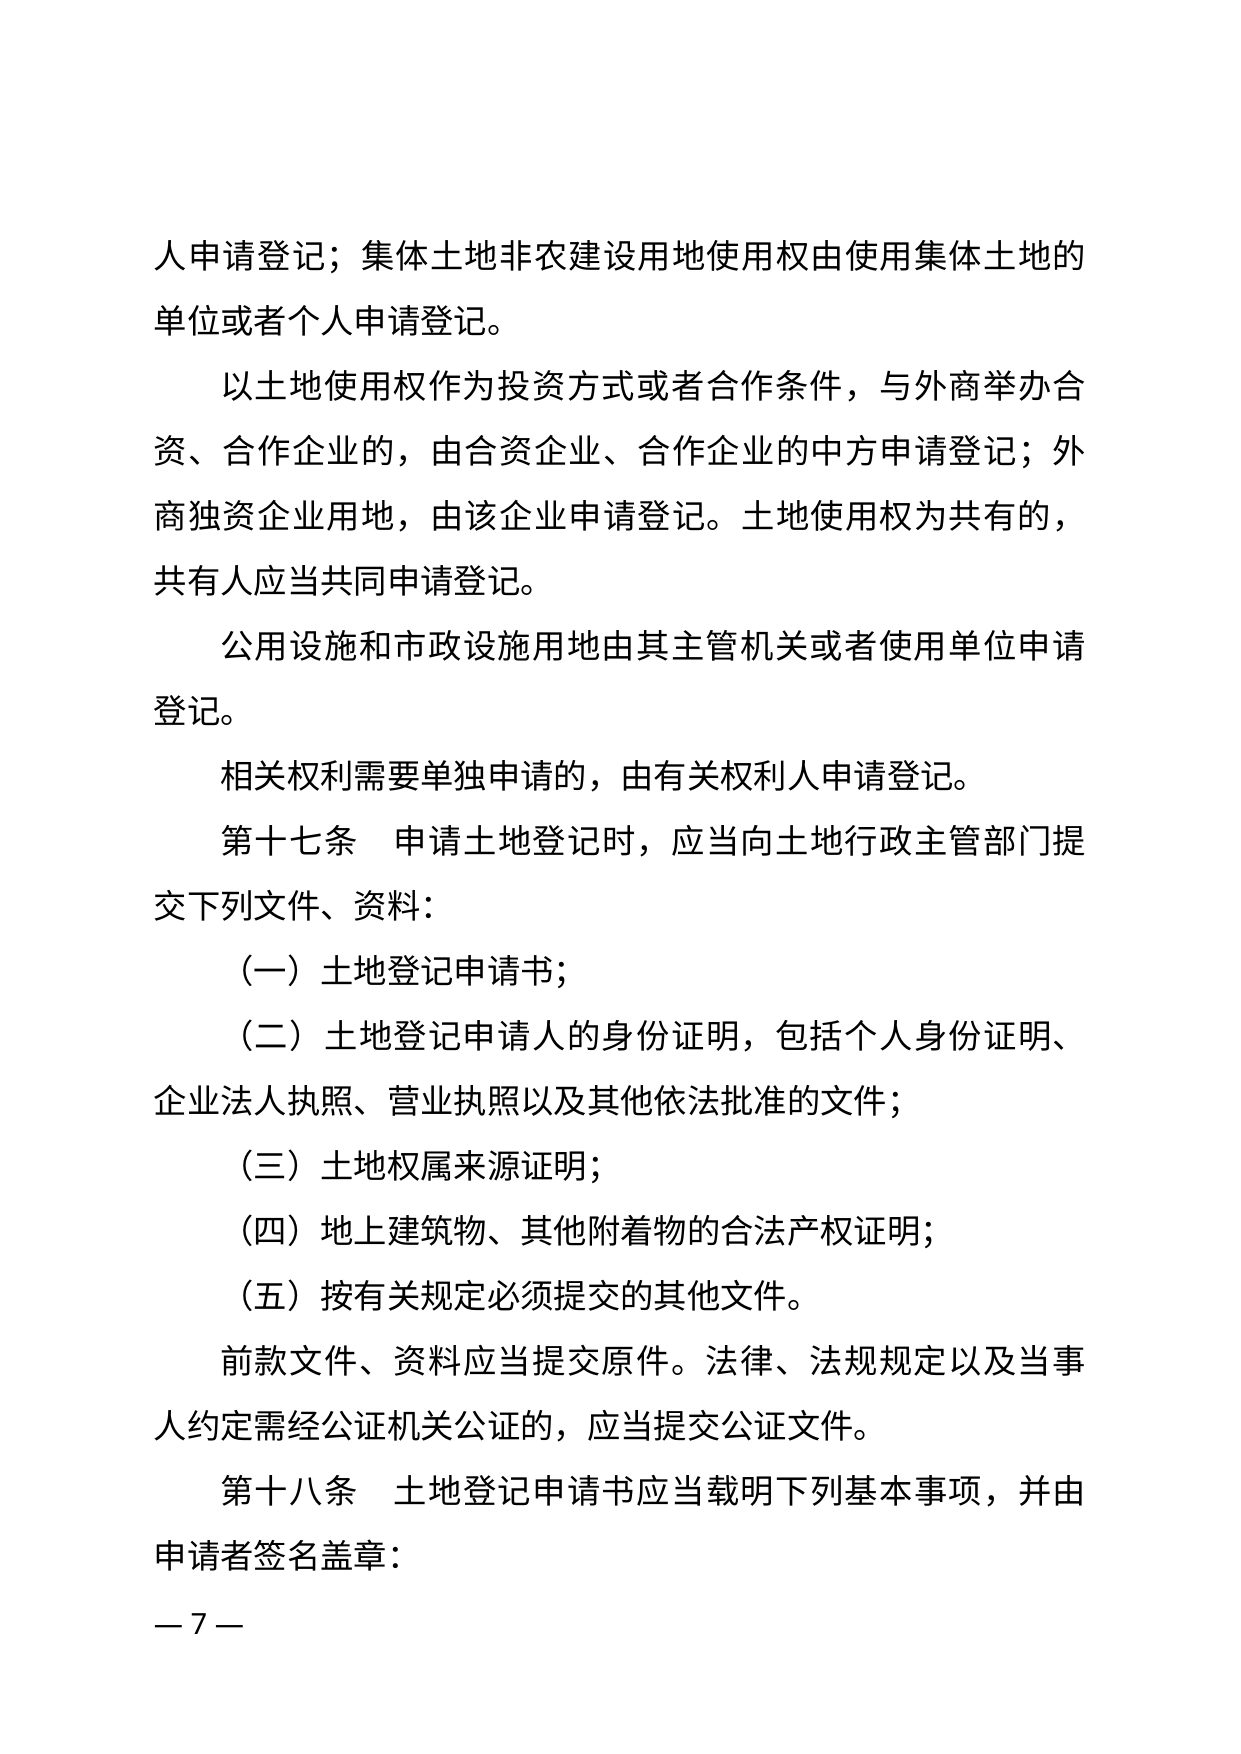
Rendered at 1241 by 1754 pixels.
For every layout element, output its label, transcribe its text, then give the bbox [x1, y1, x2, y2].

text （三）土地权属来源证明； [153, 1131, 1087, 1196]
text （四）地上建筑物、其他附着物的合法产权证明； [153, 1196, 1087, 1261]
text 以土地使用权作为投资方式或者合作条件，与外商举办合资、合作企业的，由合资企业、合作企业的中方申请登记；外商独资企业用地，由该企业申请登记。土地使用权为共有的，共有人应当共同申请登记。 [153, 351, 1087, 611]
text （二）土地登记申请人的身份证明，包括个人身份证明、企业法人执照、营业执照以及其他依法批准的文件； [153, 1001, 1087, 1131]
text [153, 221, 1087, 351]
text 公用设施和市政设施用地由其主管机关或者使用单位申请登记。 [153, 611, 1087, 741]
text 第十八条 土地登记申请书应当载明下列基本事项，并由申请者签名盖章： [153, 1456, 1087, 1586]
text 第十七条 申请土地登记时，应当向土地行政主管部门提交下列文件、资料： [153, 806, 1087, 936]
text （一）土地登记申请书； [153, 936, 1087, 1001]
text （五）按有关规定必须提交的其他文件。 [153, 1261, 1087, 1326]
text 前款文件、资料应当提交原件。法律、法规规定以及当事人约定需经公证机关公证的，应当提交公证文件。 [153, 1326, 1087, 1456]
text 相关权利需要单独申请的，由有关权利人申请登记。 [153, 741, 1087, 806]
